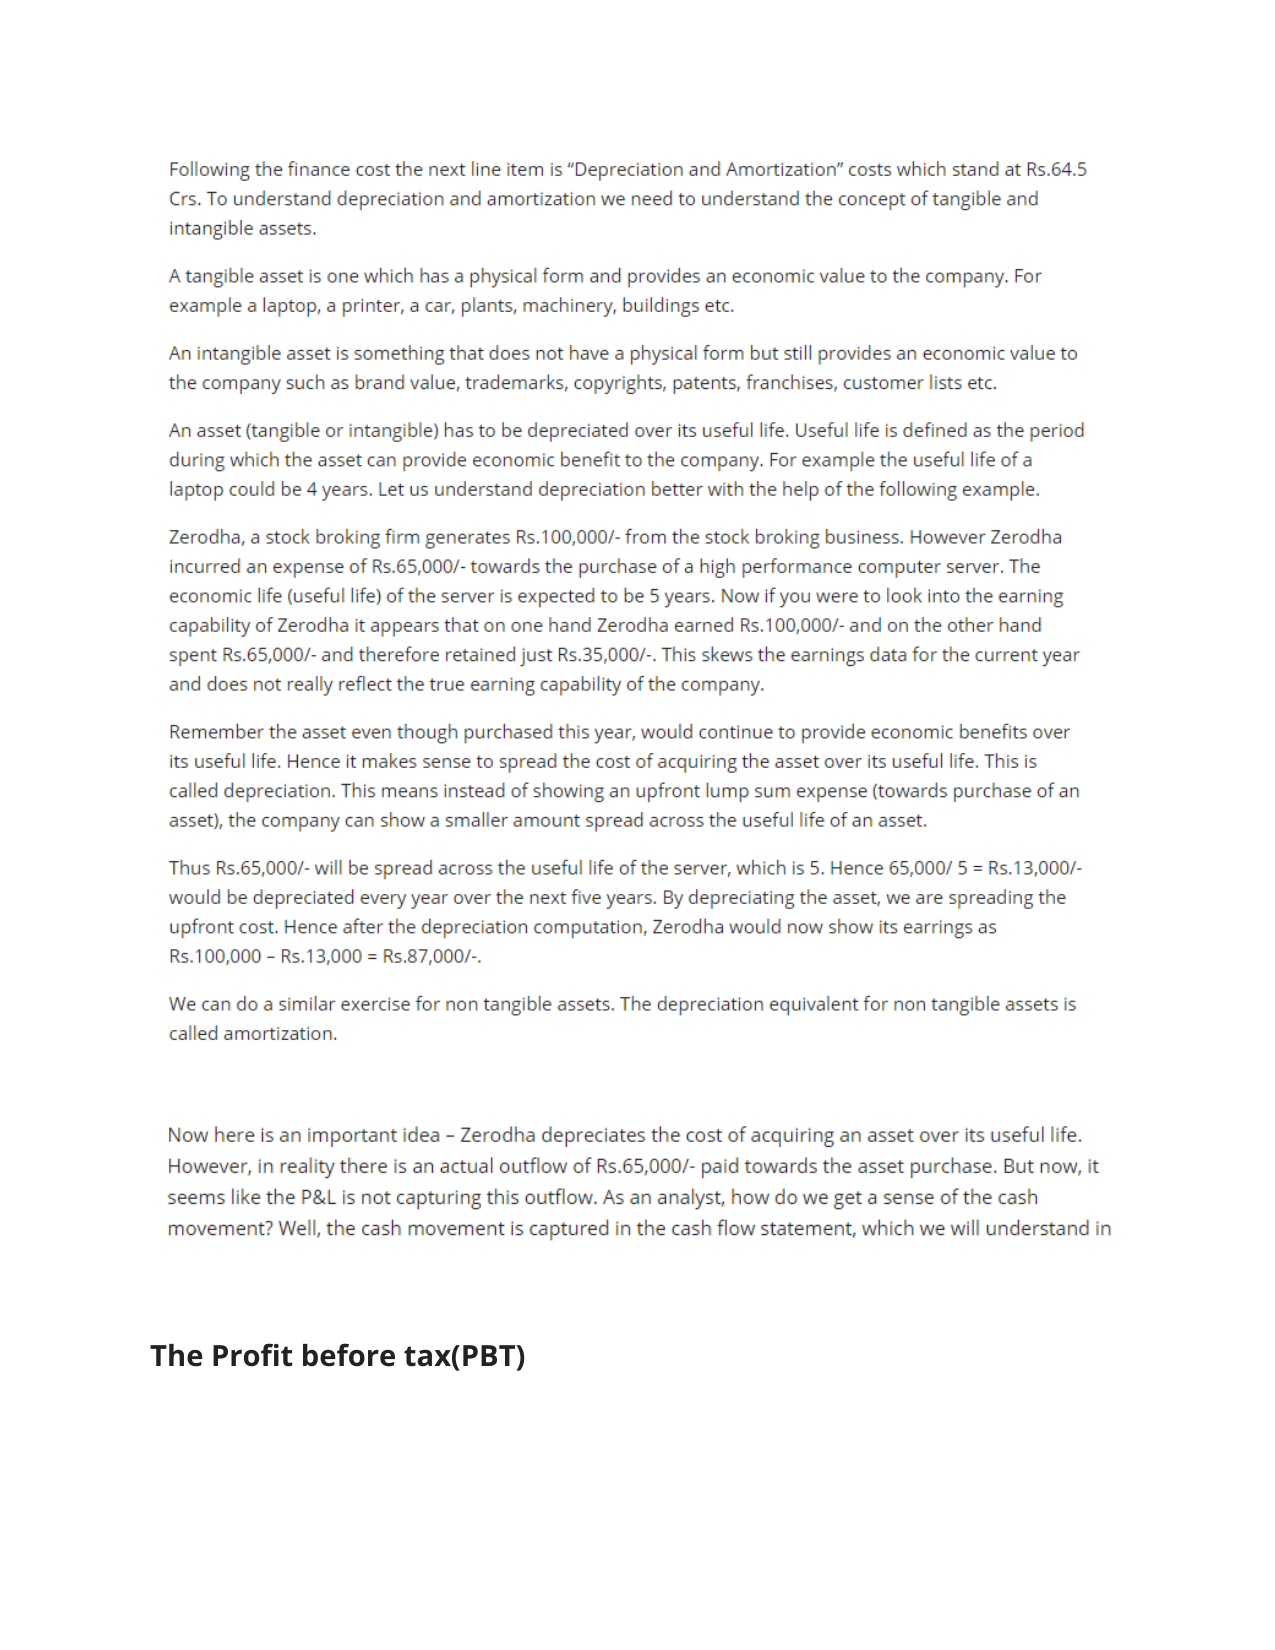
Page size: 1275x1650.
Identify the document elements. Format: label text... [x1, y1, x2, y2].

picture [150, 1121, 1125, 1247]
picture [150, 150, 1125, 1056]
subtitle The Profit before tax(PBT) [150, 1335, 1125, 1375]
